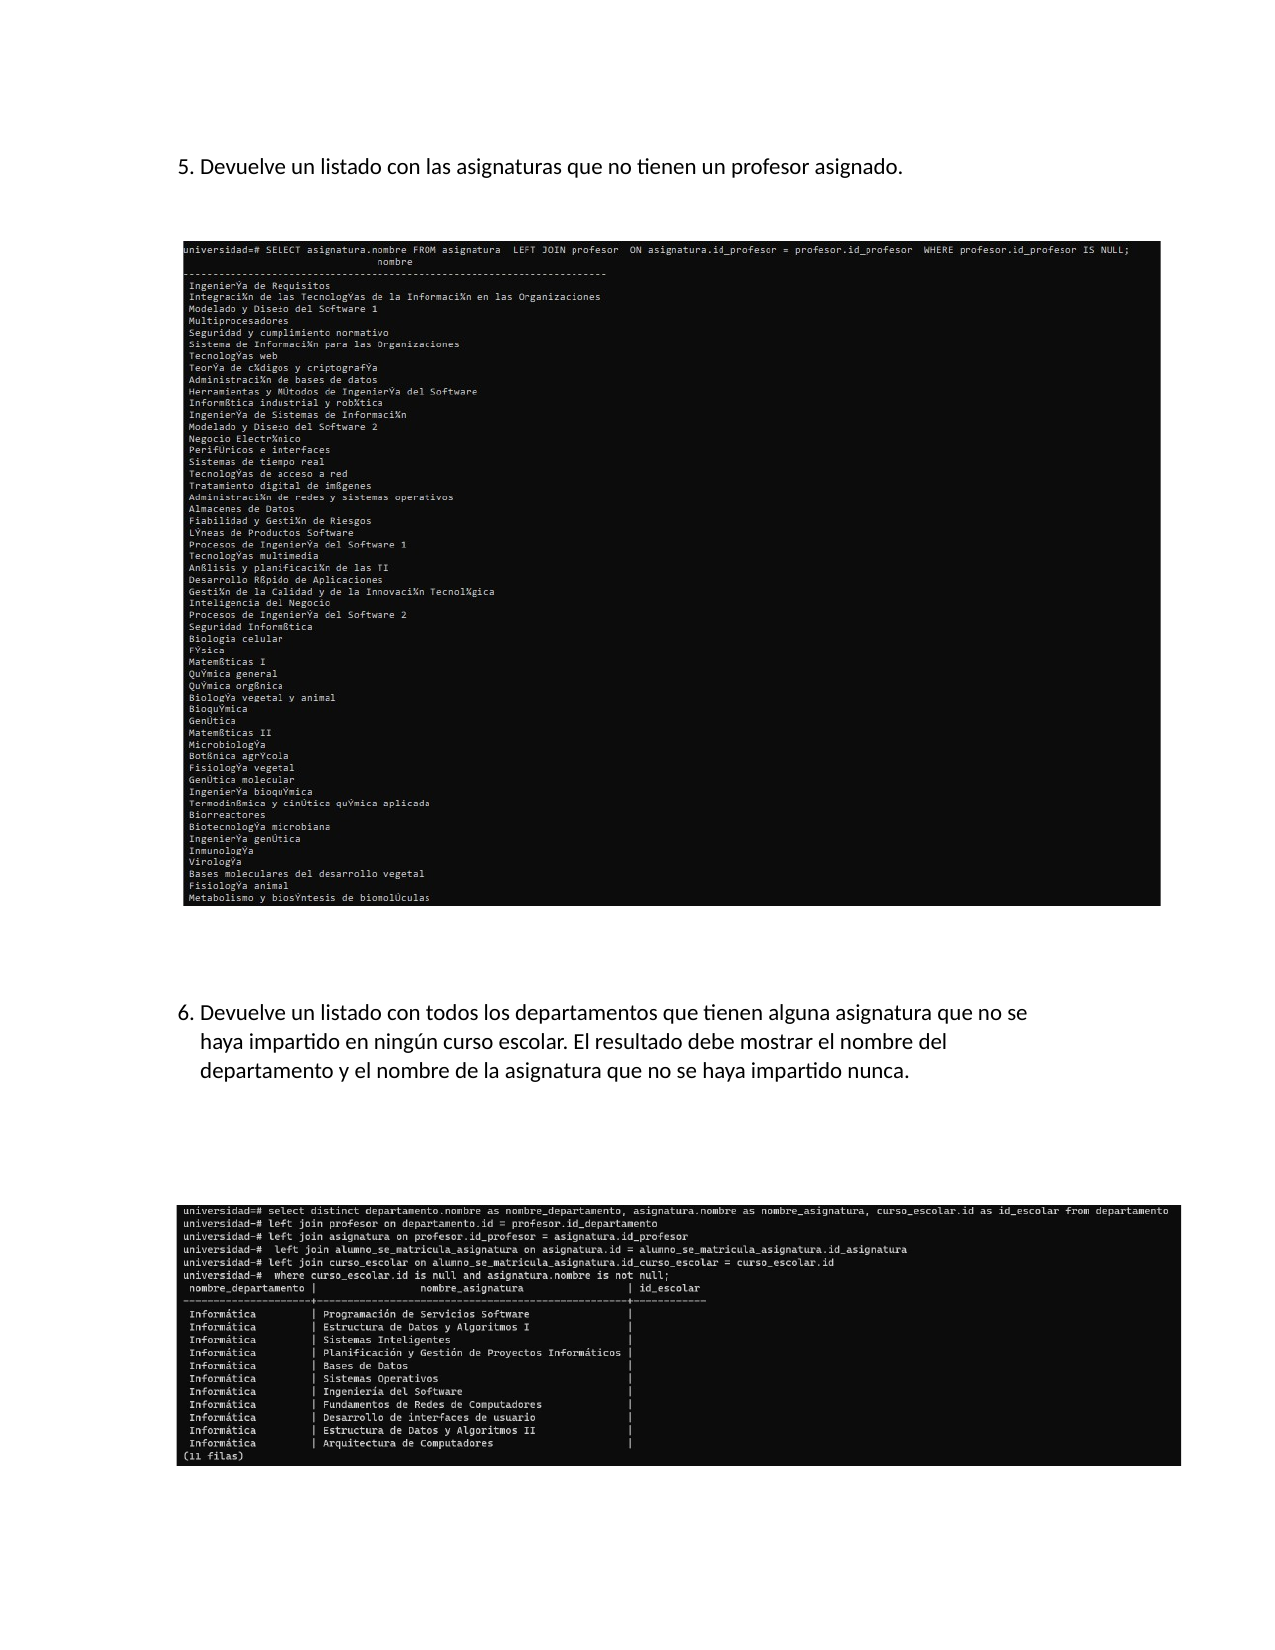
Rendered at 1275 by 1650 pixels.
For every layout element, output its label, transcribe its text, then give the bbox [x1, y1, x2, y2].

list Devuelve un listado con todos los departamentos que tienen alguna asignatura que no se haya impartido en ningún curso escolar. El resultado debe mostrar el nombre del departamento y el nombre de la asignatura que no se haya impartido nunca. [177, 998, 1040, 1084]
picture [183, 241, 1161, 906]
picture [176, 1205, 1182, 1466]
list Devuelve un listado con las asignaturas que no tienen un profesor asignado. [177, 152, 1040, 180]
